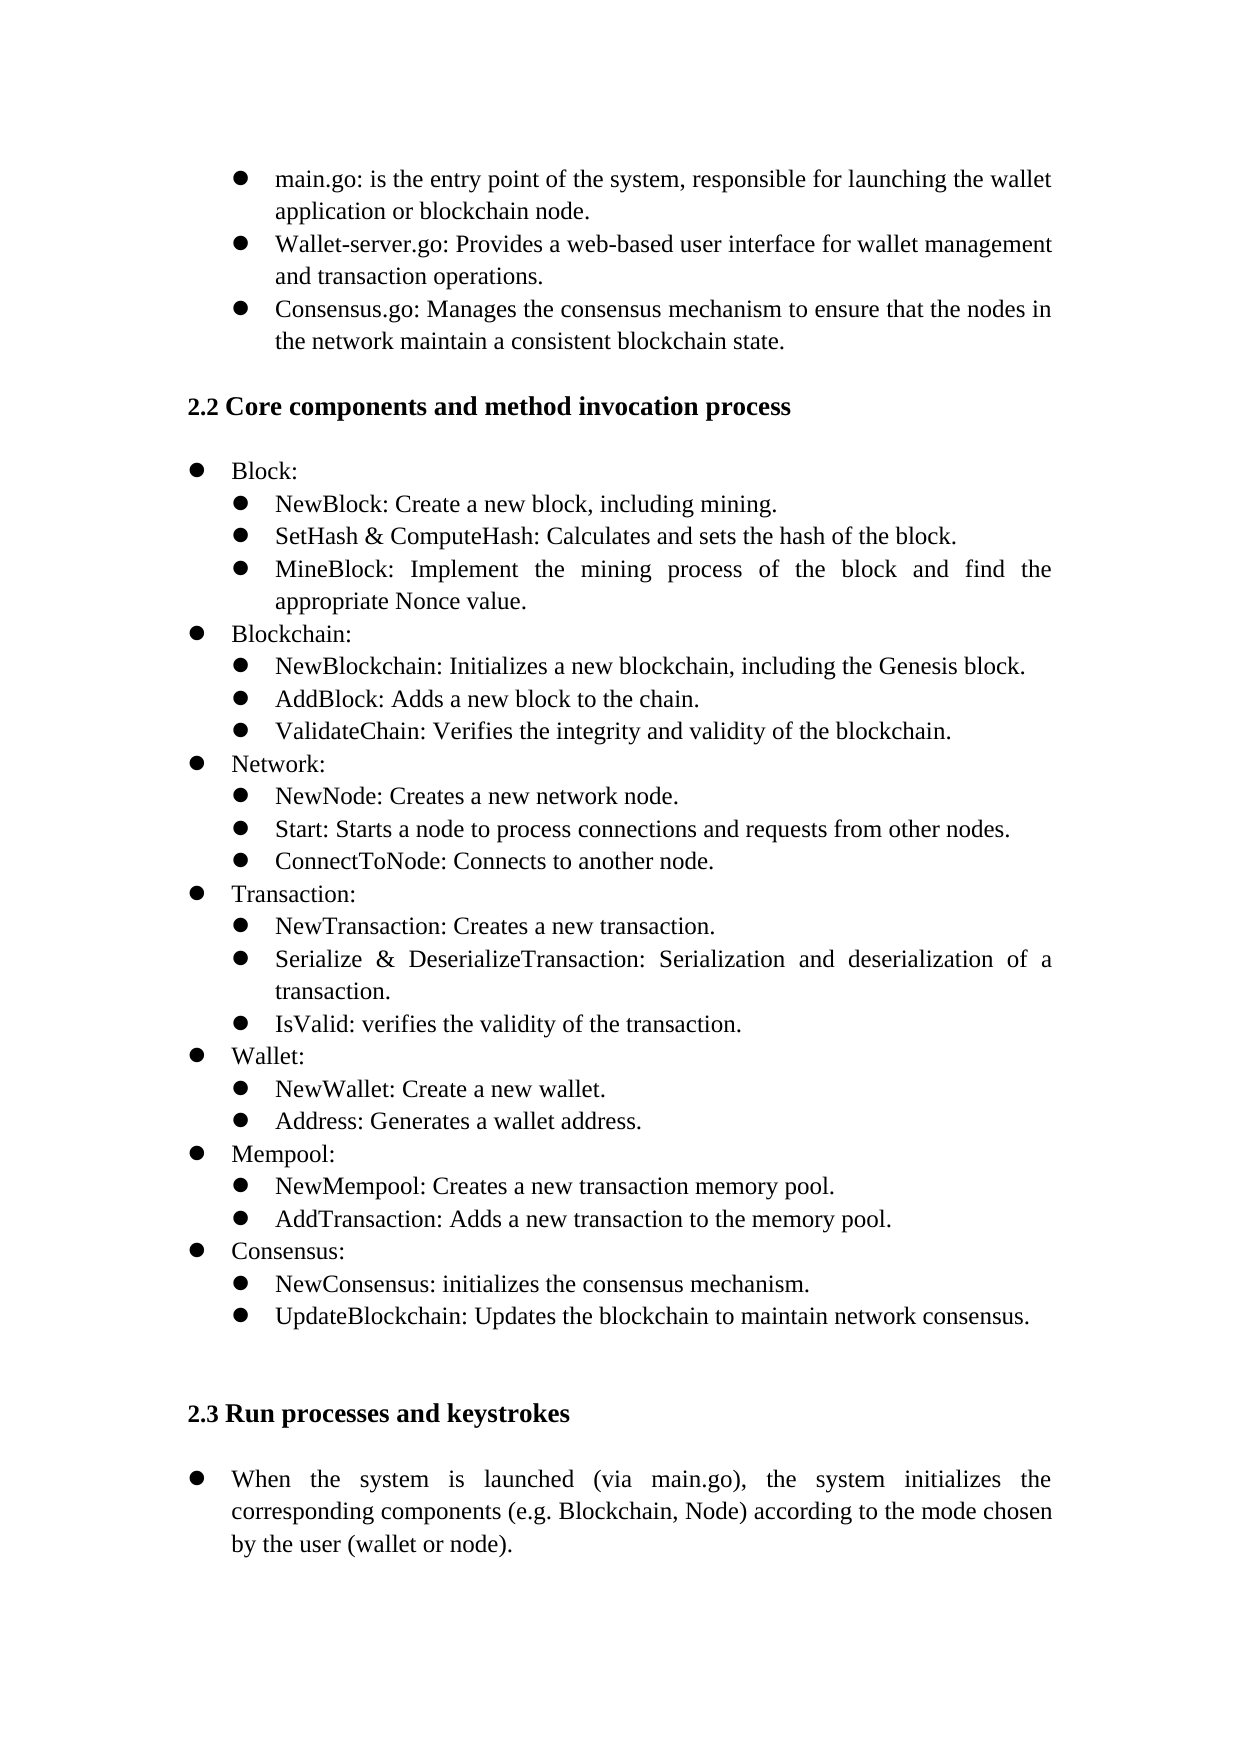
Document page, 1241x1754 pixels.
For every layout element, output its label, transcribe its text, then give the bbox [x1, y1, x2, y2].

list NewMempool: Creates a new transaction memory pool. [231, 1169, 1053, 1202]
list NewConsensus: initializes the consensus mechanism. [231, 1267, 1053, 1299]
list ConnectToNode: Connects to another node. [231, 844, 1053, 877]
list Core components and method invocation process [187, 389, 1053, 422]
list Mempool: [187, 1137, 1053, 1169]
list Address: Generates a wallet address. [231, 1104, 1053, 1137]
list NewWallet: Create a new wallet. [231, 1072, 1053, 1104]
list ValidateChain: Verifies the integrity and validity of the blockchain. [231, 714, 1053, 747]
list MineBlock: Implement the mining process of the block and find the appropriate Nonce value. [231, 552, 1053, 617]
list Consensus.go: Manages the consensus mechanism to ensure that the nodes in the network maintain a consistent blockchain state. [231, 292, 1053, 357]
list AddTransaction: Adds a new transaction to the memory pool. [231, 1202, 1053, 1234]
list AddBlock: Adds a new block to the chain. [231, 682, 1053, 714]
list Blockchain: [187, 617, 1053, 649]
list SetHash & ComputeHash: Calculates and sets the hash of the block. [231, 519, 1053, 552]
list NewBlockchain: Initializes a new blockchain, including the Genesis block. [231, 649, 1053, 682]
list NewBlock: Create a new block, including mining. [231, 487, 1053, 519]
list Network: [187, 747, 1053, 779]
list Wallet-server.go: Provides a web-based user interface for wallet management and transaction operations. [231, 227, 1053, 292]
list Start: Starts a node to process connections and requests from other nodes. [231, 812, 1053, 844]
list Run processes and keystrokes [187, 1397, 1053, 1429]
list main.go: is the entry point of the system, responsible for launching the wallet application or blockchain node. [231, 162, 1053, 227]
list When the system is launched (via main.go), the system initializes the corresponding components (e.g. Blockchain, Node) according to the mode chosen by the user (wallet or node). [187, 1462, 1053, 1559]
list NewTransaction: Creates a new transaction. [231, 909, 1053, 942]
list NewNode: Creates a new network node. [231, 779, 1053, 812]
list Wallet: [187, 1039, 1053, 1072]
list IsValid: verifies the validity of the transaction. [231, 1007, 1053, 1039]
list Block: [187, 454, 1053, 487]
list Serialize & DeserializeTransaction: Serialization and deserialization of a transaction. [231, 942, 1053, 1007]
list UpdateBlockchain: Updates the blockchain to maintain network consensus. [231, 1299, 1053, 1332]
list Transaction: [187, 877, 1053, 909]
list Consensus: [187, 1234, 1053, 1267]
